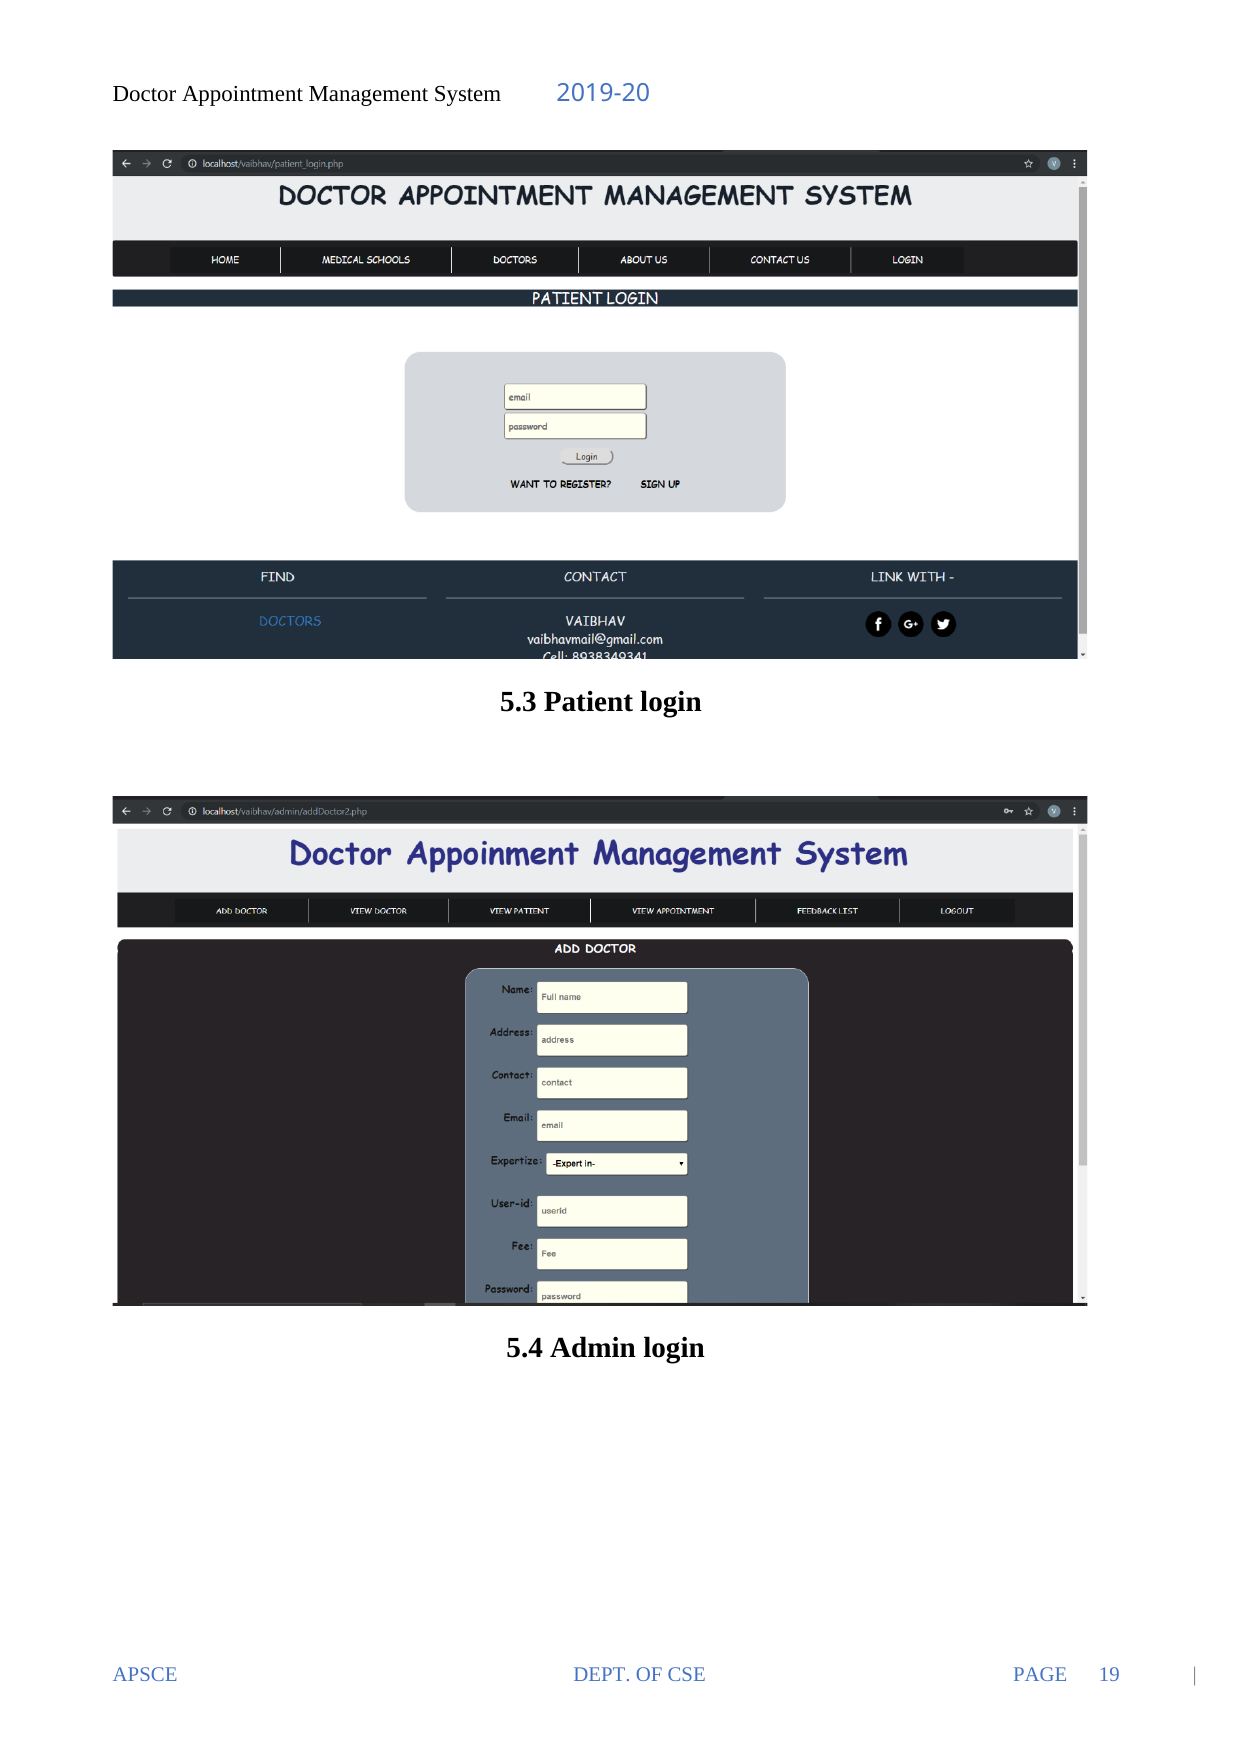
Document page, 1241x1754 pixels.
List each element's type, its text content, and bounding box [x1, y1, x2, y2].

picture [112, 796, 1088, 1306]
picture [112, 150, 1088, 659]
text 5.4 Admin login [112, 1331, 1128, 1364]
text 5.3 Patient login [112, 684, 1128, 717]
